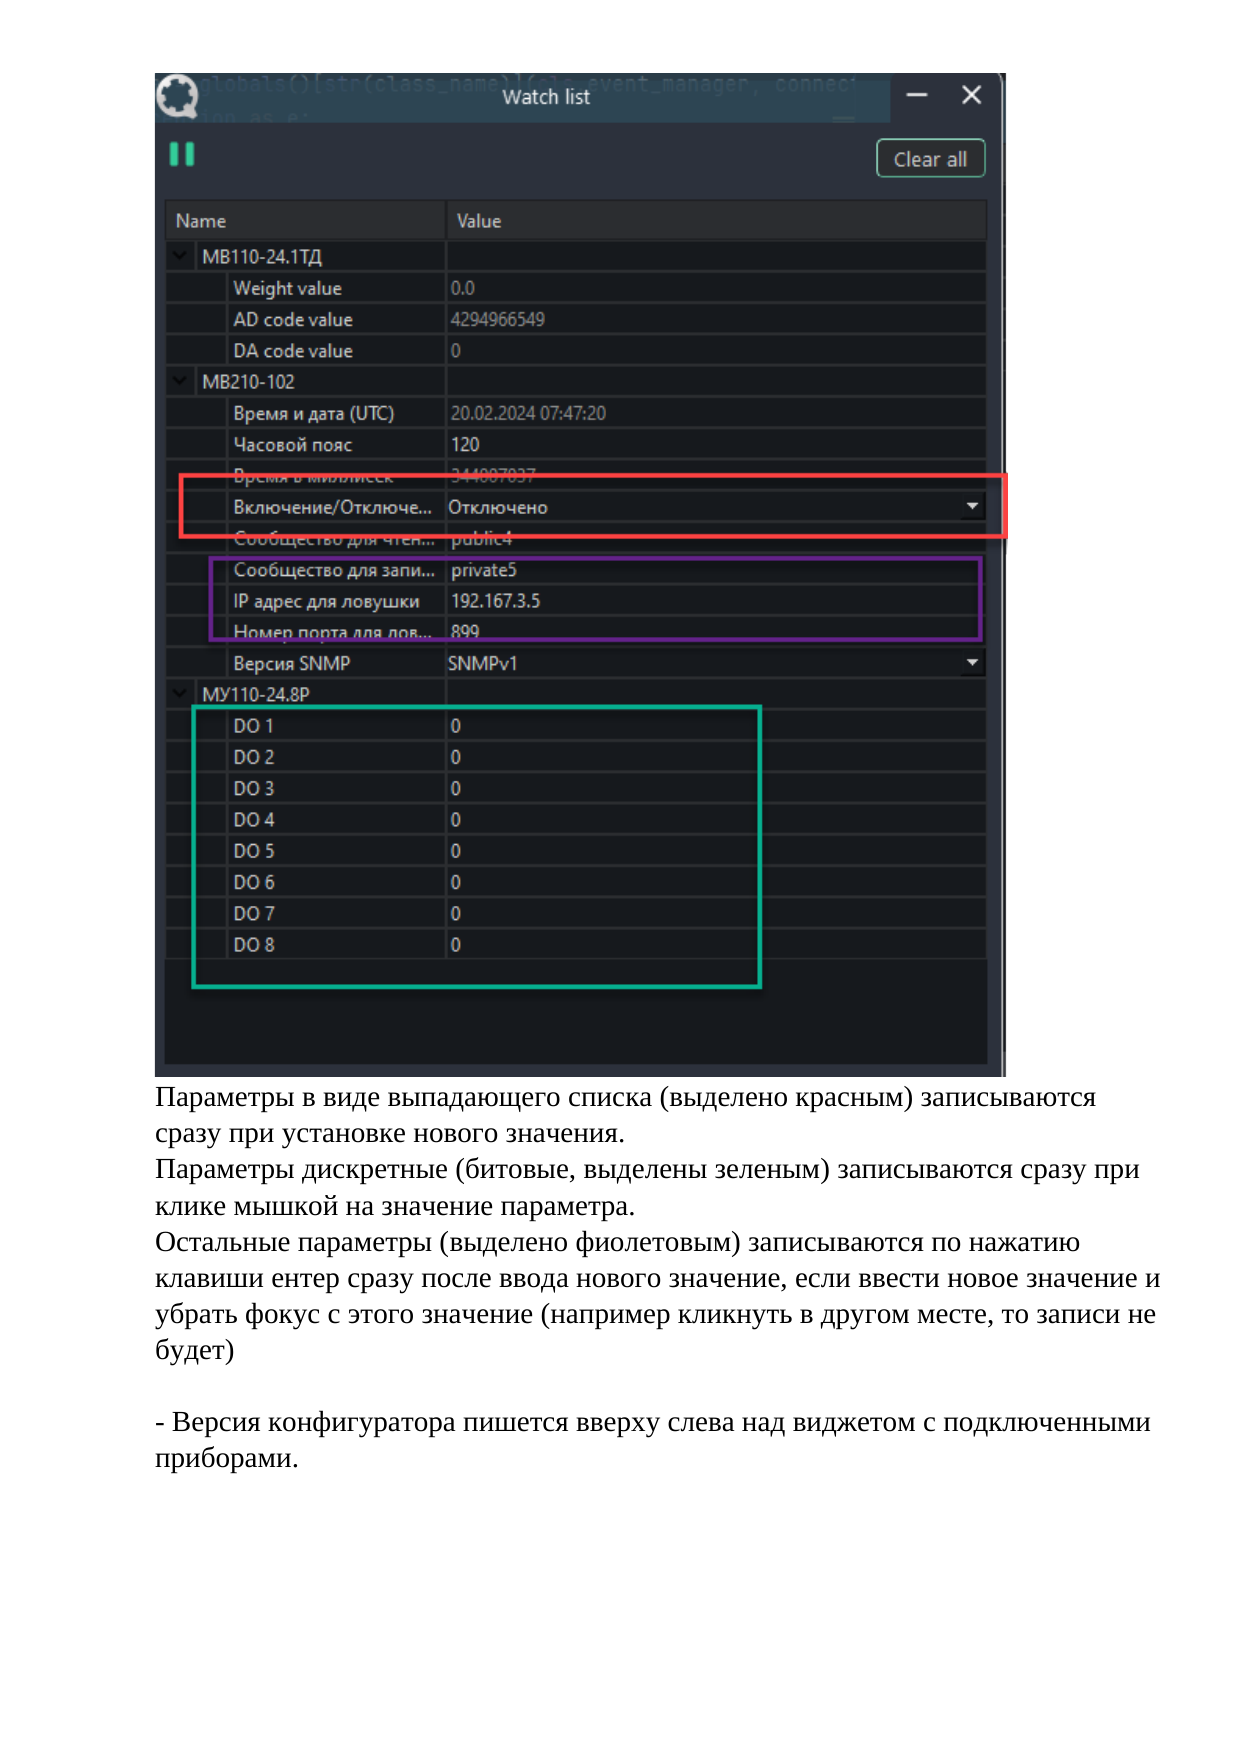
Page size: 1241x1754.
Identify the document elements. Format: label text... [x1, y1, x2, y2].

list Параметры дискретные (битовые, выделены зеленым) записываются сразу при клике мышкой на значение параметра. [155, 1151, 1167, 1221]
list - Версия конфигуратора пишется вверху слева над виджетом с подключенными приборами. [155, 1404, 1167, 1474]
list Параметры в виде выпадающего списка (выделено красным) записываются сразу при установке нового значения. [155, 1079, 1167, 1149]
list Остальные параметры (выделено фиолетовым) записываются по нажатию клавиши ентер сразу после ввода нового значение, если ввести новое значение и убрать фокус с этого значение (например кликнуть в другом месте, то записи не будет) [155, 1224, 1167, 1366]
picture [154, 73, 1008, 1077]
